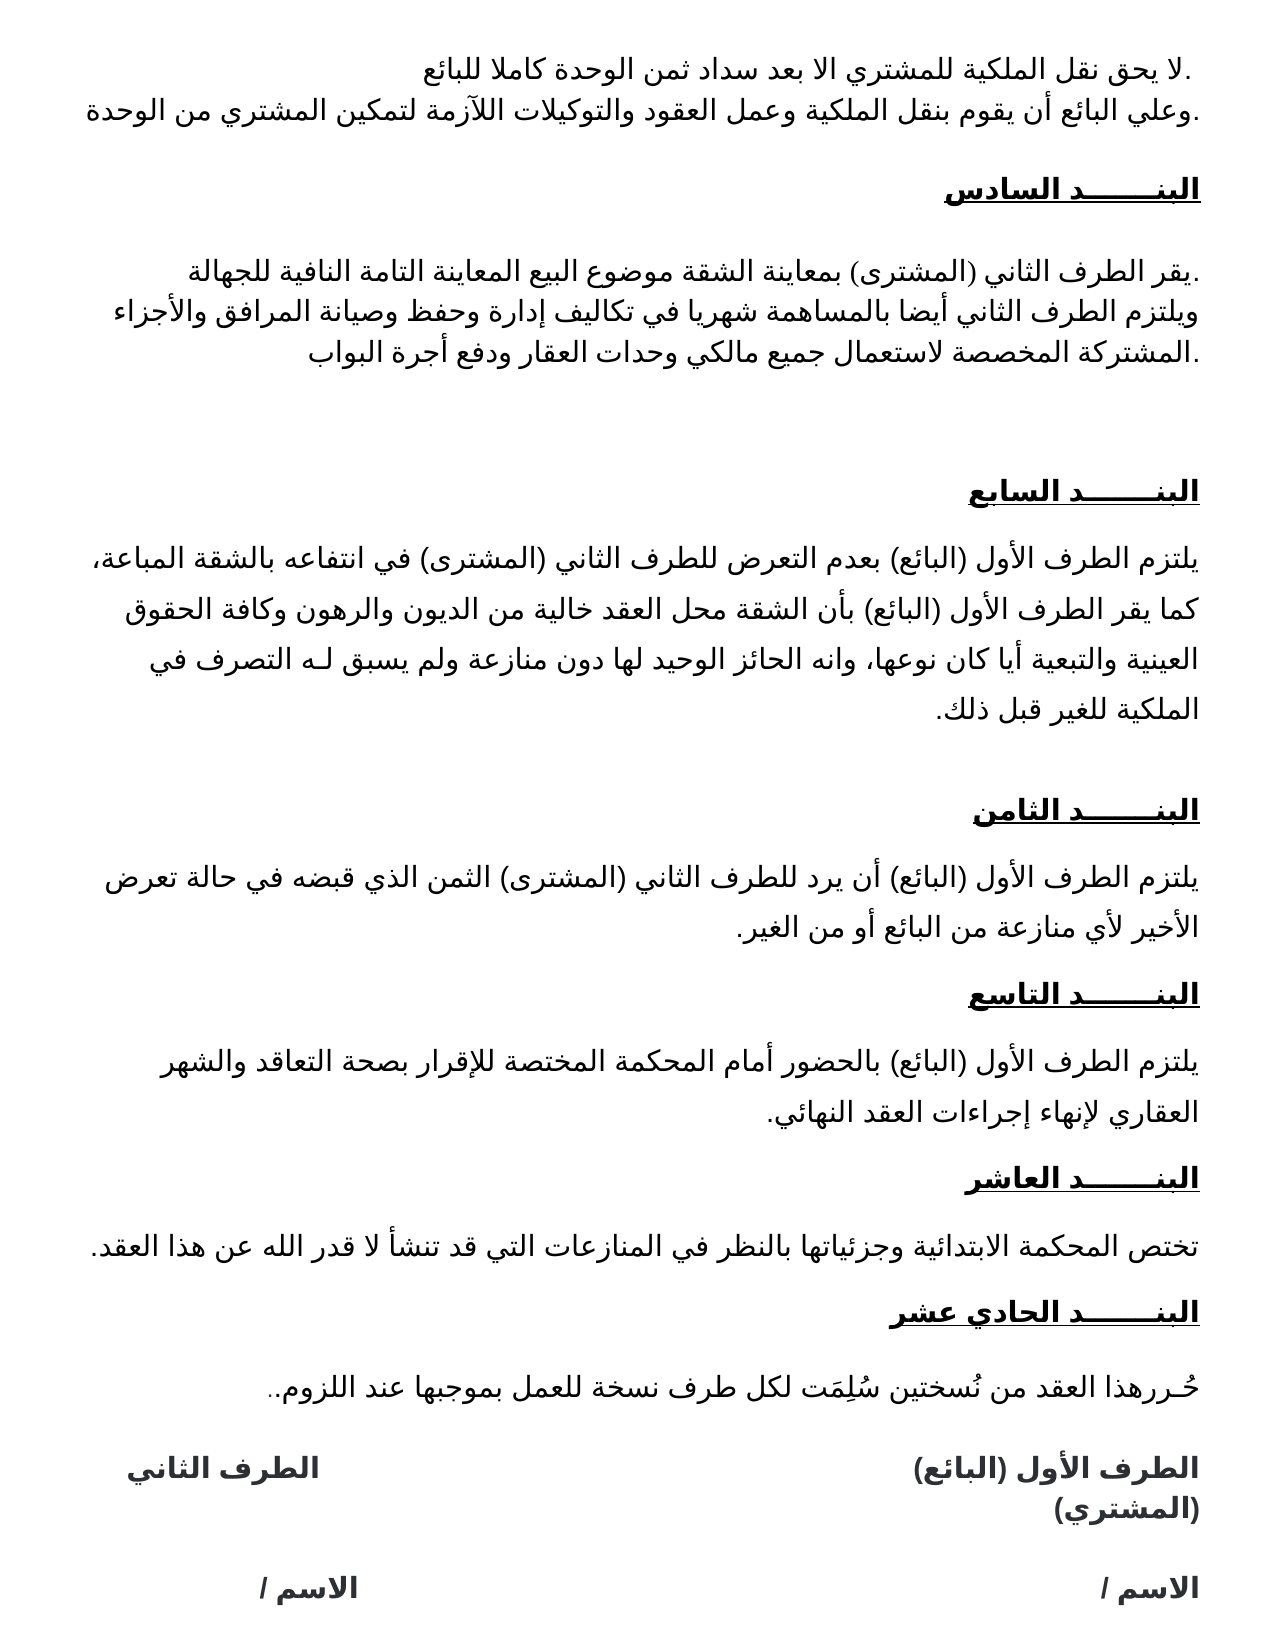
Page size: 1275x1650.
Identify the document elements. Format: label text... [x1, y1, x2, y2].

text الاسم / الاسم / [75, 1564, 1200, 1605]
text يلتزم الطرف الأول (البائع) أن يرد للطرف الثاني (المشترى) الثمن الذي قبضه في حالة تعرض الأخير لأي منازعة من البائع أو من الغير. [75, 860, 1200, 944]
text تختص المحكمة الابتدائية وجزئياتها بالنظر في المنازعات التي قد تنشأ لا قدر الله عن هذا العقد. [75, 1228, 1200, 1262]
text يلتزم الطرف الأول (البائع) بعدم التعرض للطرف الثاني (المشترى) في انتفاعه بالشقة المباعة، كما يقر الطرف الأول (البائع) بأن الشقة محل العقد خالية من الديون والرهون وكافة الحقوق العينية والتبعية أيا كان نوعها، وانه الحائز الوحيد لها دون منازعة ولم يسبق لـه التصرف في الملكية للغير قبل ذلك. البنـــــــد الثامن [75, 541, 1200, 827]
text يلتزم الطرف الأول (البائع) بالحضور أمام المحكمة المختصة للإقرار بصحة التعاقد والشهر العقاري لإنهاء إجراءات العقد النهائي. [75, 1044, 1200, 1128]
text البنـــــــد الحادي عشر [75, 1296, 1200, 1329]
text البنـــــــد التاسع [75, 977, 1200, 1011]
text البنـــــــد السابع [75, 474, 1200, 508]
text البنـــــــد السادس يقر الطرف الثاني (المشترى) بمعاينة الشقة موضوع البيع المعاينة التامة النافية للجهالة. ويلتزم الطرف الثاني أيضا بالمساهمة شهريا في تكاليف إدارة وحفظ وصيانة المرافق والأجزاء المشتركة المخصصة لاستعمال جميع مالكي وحدات العقار ودفع أجرة البواب. [75, 165, 1200, 368]
text البنـــــــد العاشر [75, 1162, 1200, 1195]
text حُـررهذا العقد من نُسختين سُلِمَت لكل طرف نسخة للعمل بموجبها عند اللزوم.. [75, 1362, 1200, 1403]
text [75, 45, 1200, 126]
text الطرف الأول (البائع) الطرف الثاني (المشتري) [75, 1403, 1200, 1525]
